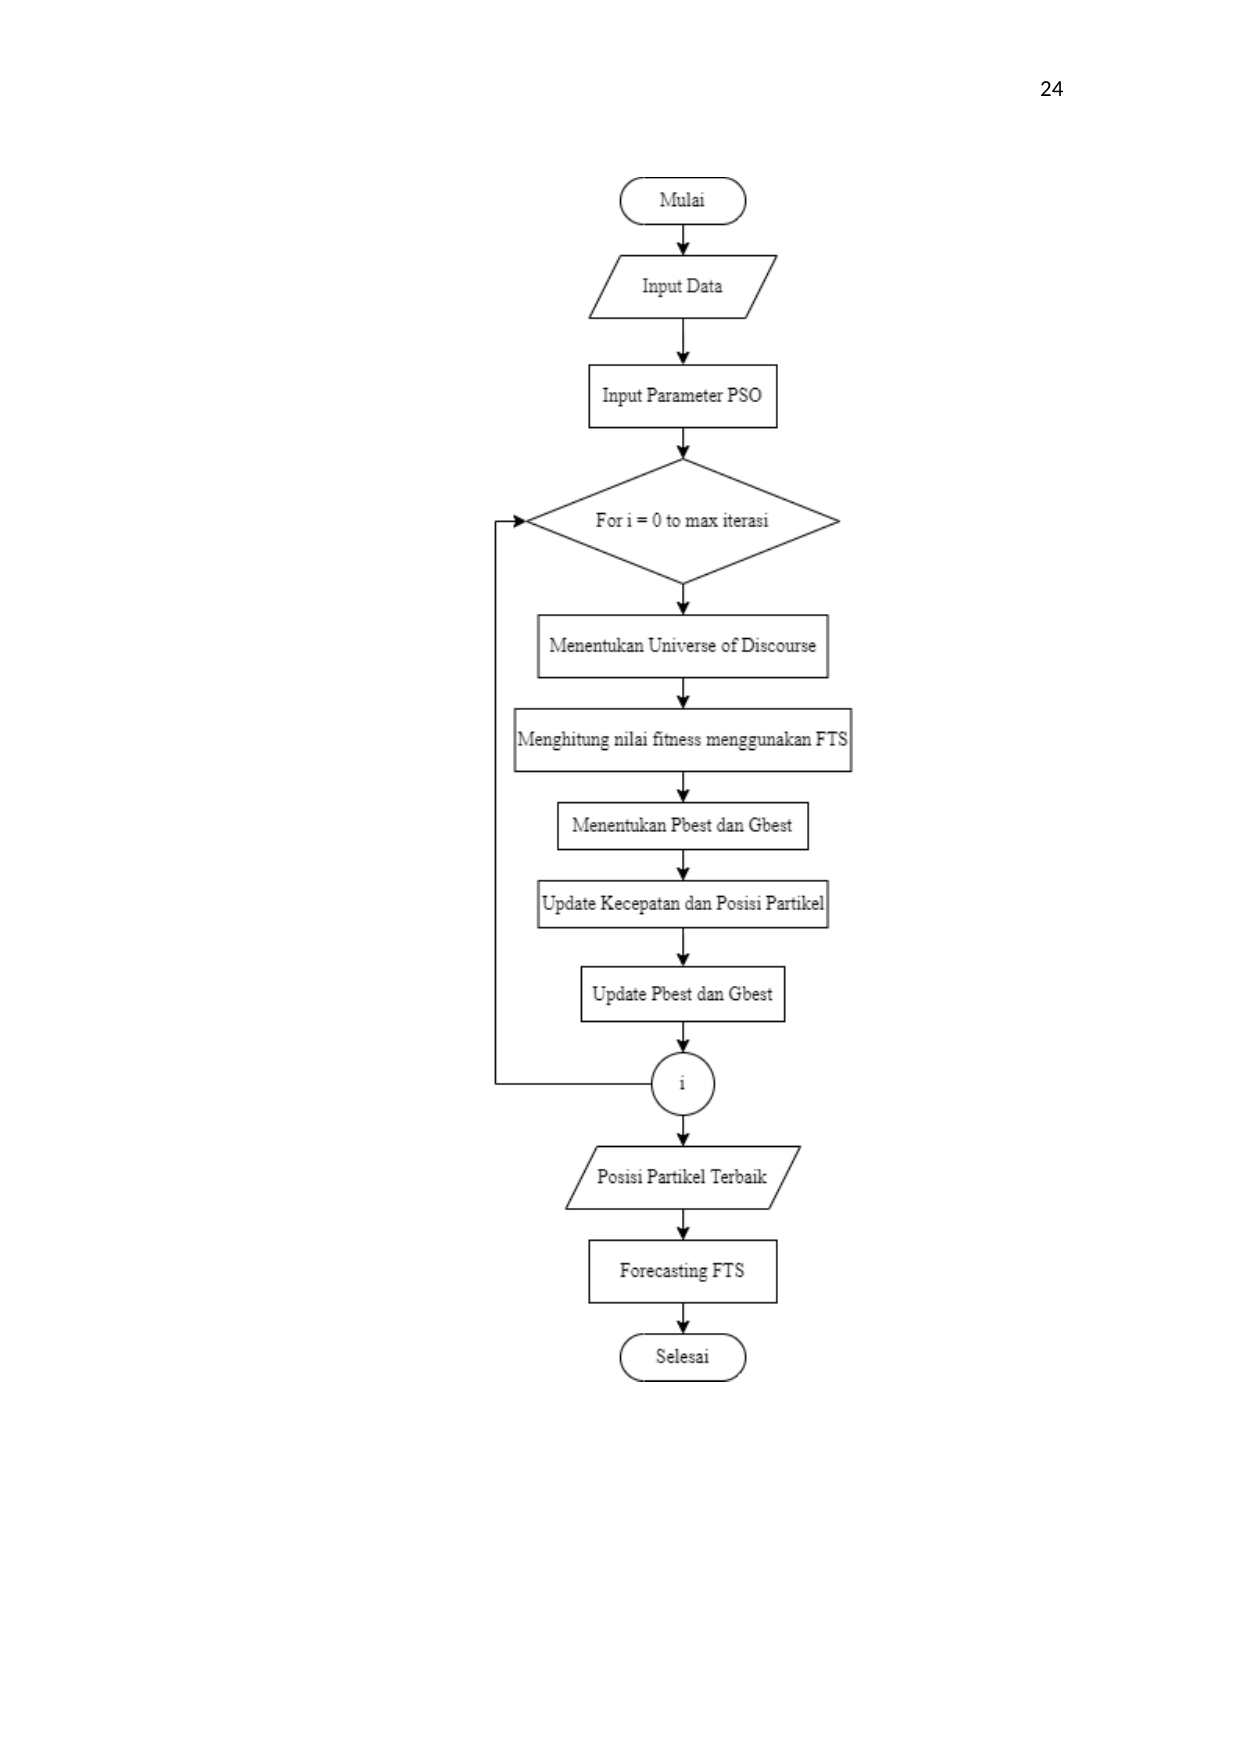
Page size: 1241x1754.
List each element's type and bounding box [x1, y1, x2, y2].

picture [484, 177, 853, 1382]
